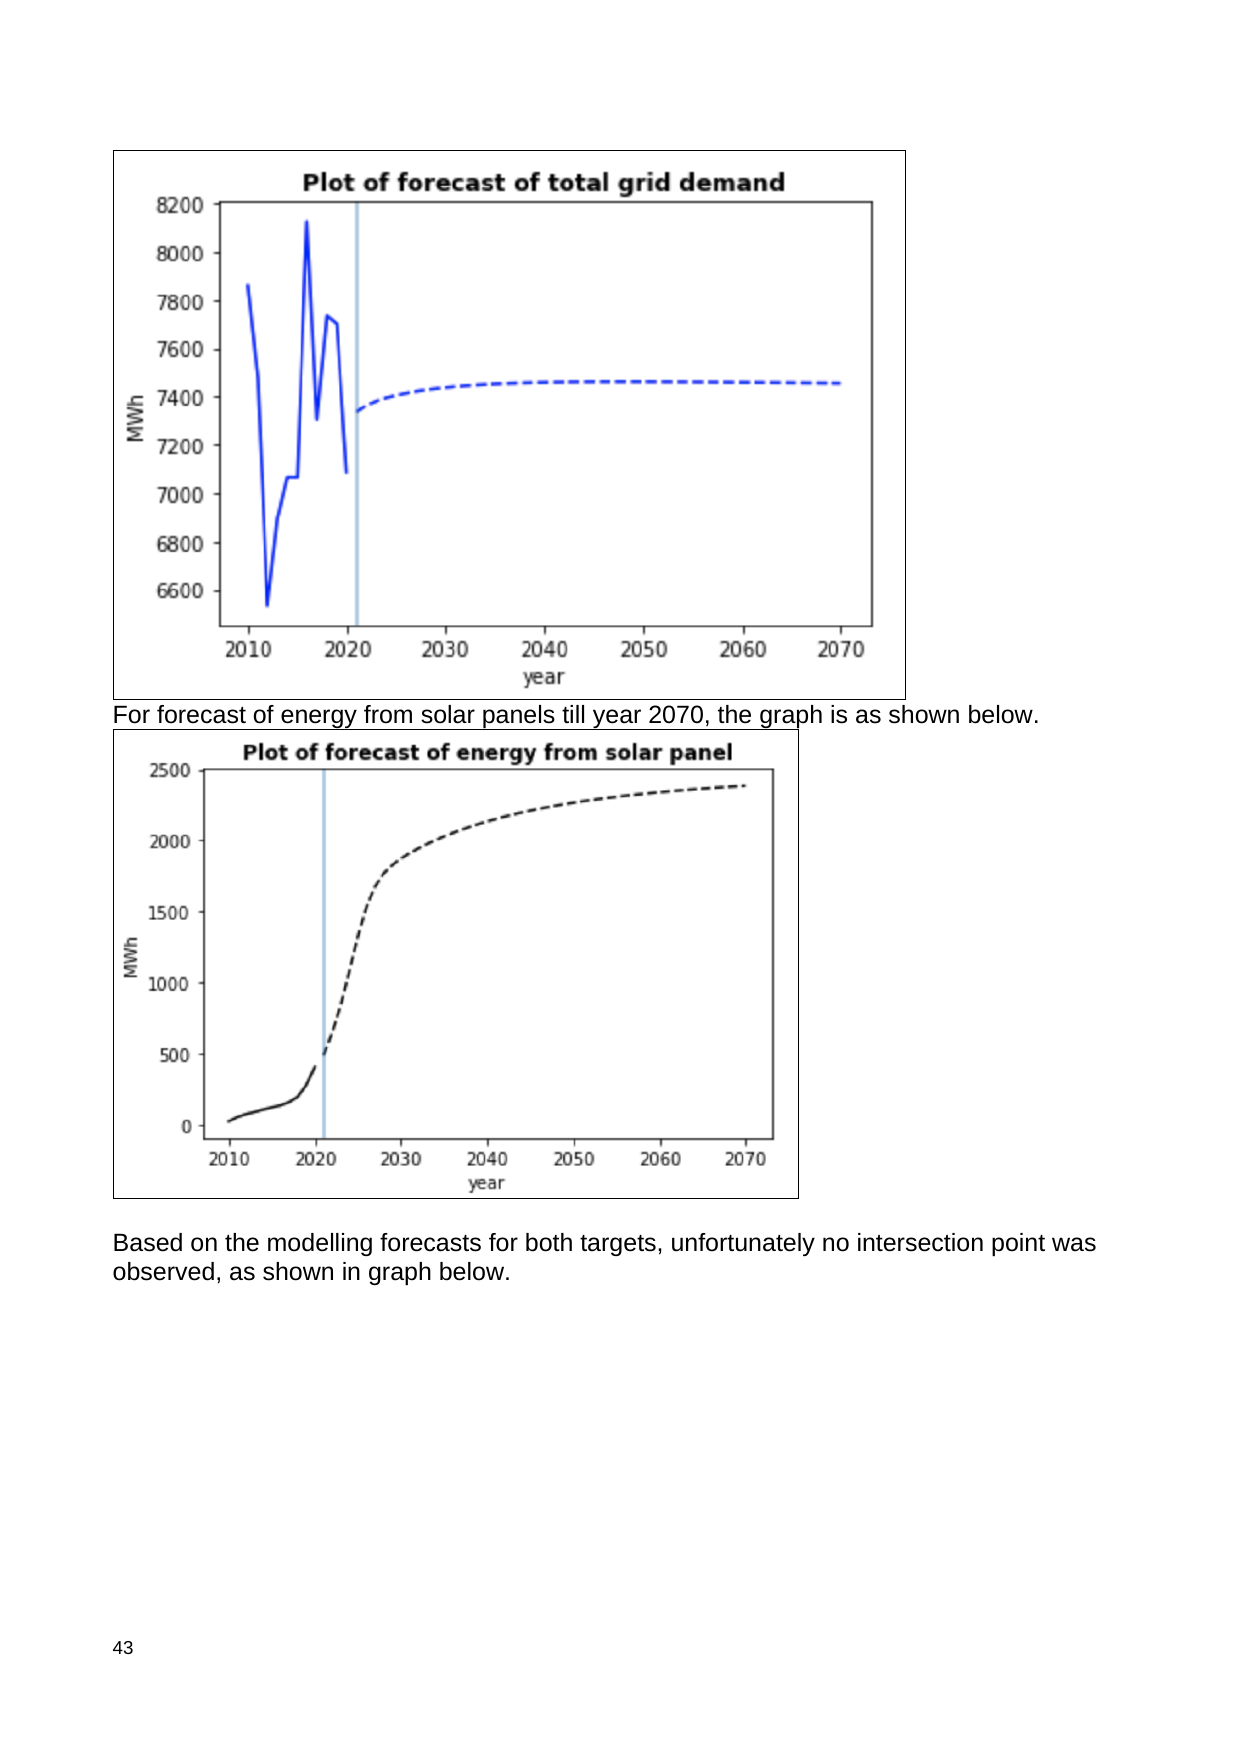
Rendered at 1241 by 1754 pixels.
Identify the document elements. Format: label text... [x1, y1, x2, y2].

text Based on the modelling forecasts for both targets, unfortunately no intersection point was observed, as shown in graph below. [112, 1228, 1128, 1286]
text For forecast of energy from solar panels till year 2070, the graph is as shown below. [112, 700, 1128, 729]
picture [114, 730, 798, 1198]
picture [114, 151, 905, 699]
